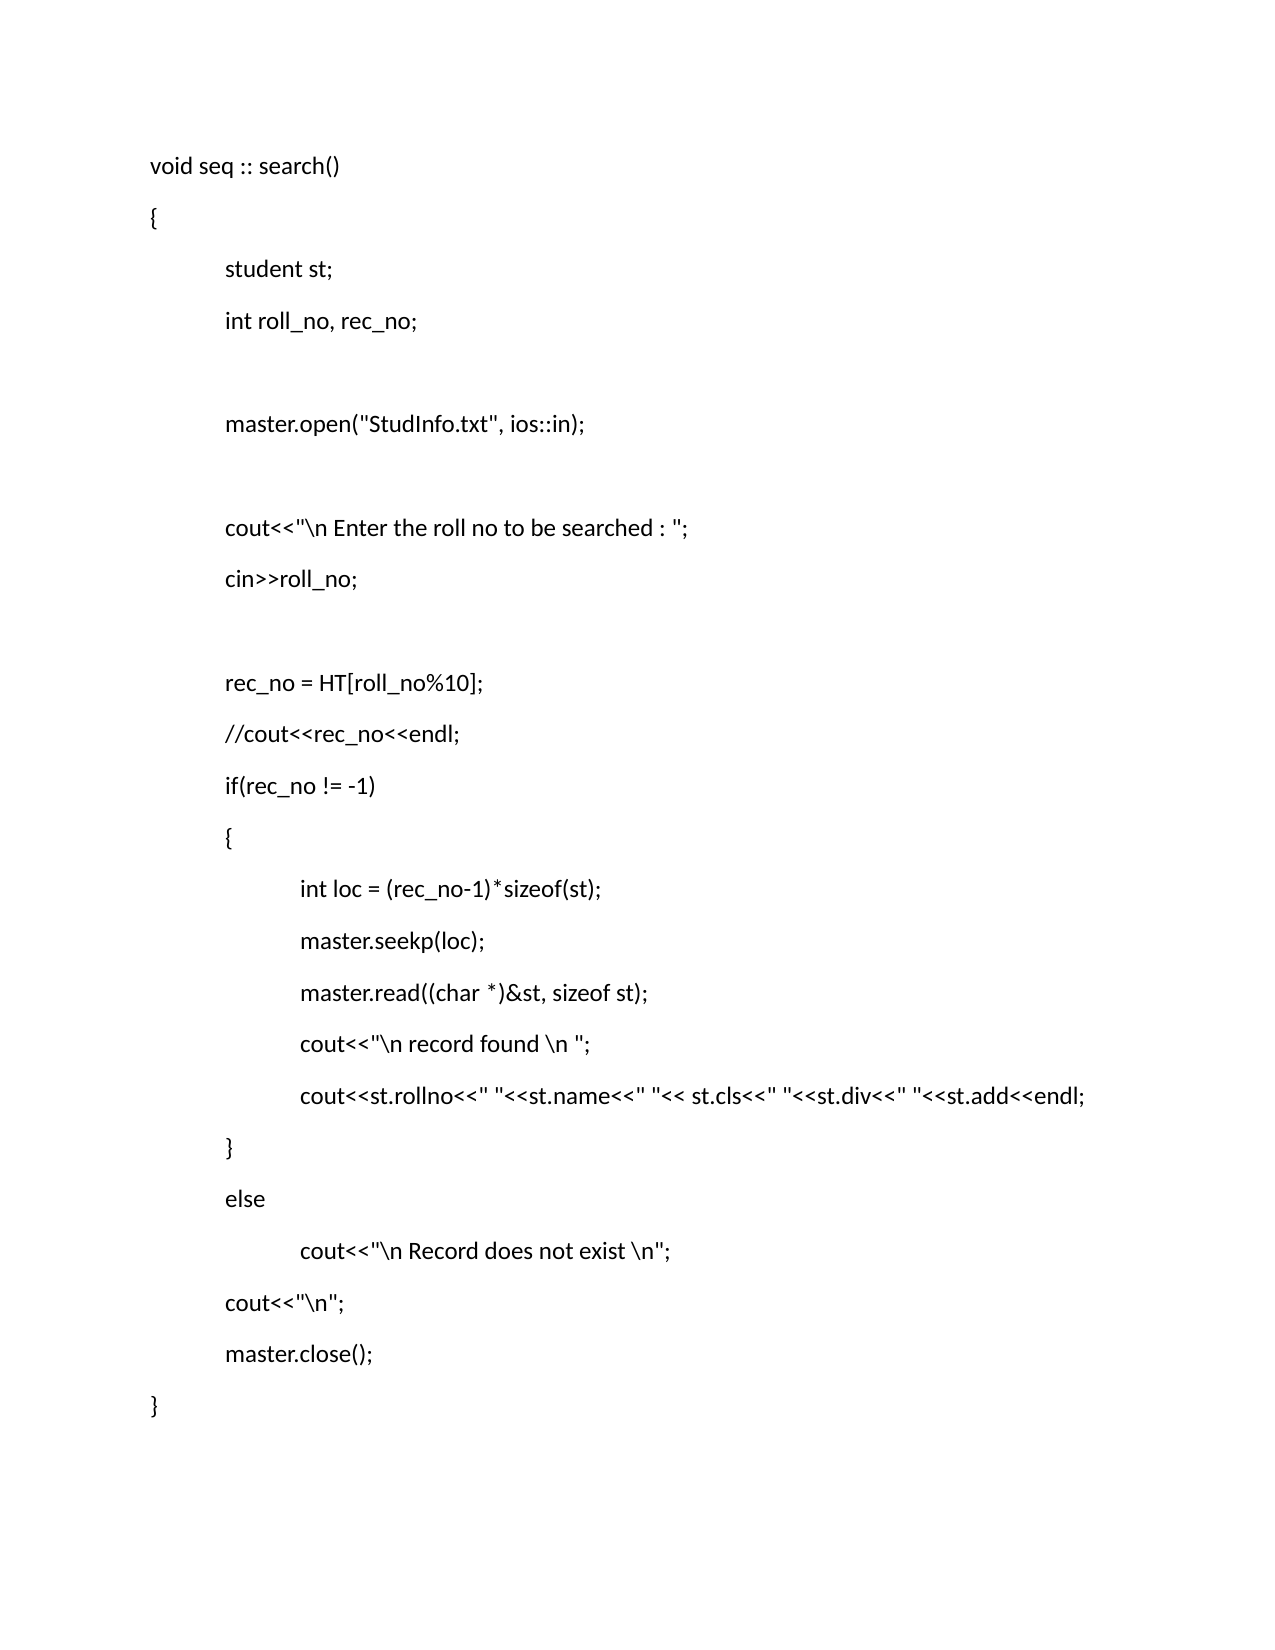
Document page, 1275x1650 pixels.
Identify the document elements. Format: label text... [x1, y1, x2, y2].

text master.read((char *)&st, sizeof st); [150, 977, 1125, 1007]
text rec_no = HT[roll_no%10]; [150, 667, 1125, 697]
text //cout<<rec_no<<endl; [150, 718, 1125, 749]
text int loc = (rec_no-1)*sizeof(st); [150, 873, 1125, 904]
text cout<<st.rollno<<" "<<st.name<<" "<< st.cls<<" "<<st.div<<" "<<st.add<<endl; [150, 1080, 1125, 1111]
text if(rec_no != -1) [150, 770, 1125, 801]
text master.close(); [150, 1338, 1125, 1369]
text { [150, 202, 1125, 232]
text master.open("StudInfo.txt", ios::in); [150, 408, 1125, 439]
text } [150, 1390, 1125, 1421]
text cout<<"\n Record does not exist \n"; [150, 1235, 1125, 1266]
text master.seekp(loc); [150, 925, 1125, 956]
text void seq :: search() [150, 150, 1125, 181]
text cout<<"\n record found \n "; [150, 1028, 1125, 1059]
text } [150, 1132, 1125, 1162]
text else [150, 1183, 1125, 1214]
text cout<<"\n Enter the roll no to be searched : "; [150, 512, 1125, 542]
text int roll_no, rec_no; [150, 305, 1125, 336]
text cout<<"\n"; [150, 1287, 1125, 1317]
text { [150, 822, 1125, 852]
text cin>>roll_no; [150, 563, 1125, 594]
text student st; [150, 253, 1125, 284]
